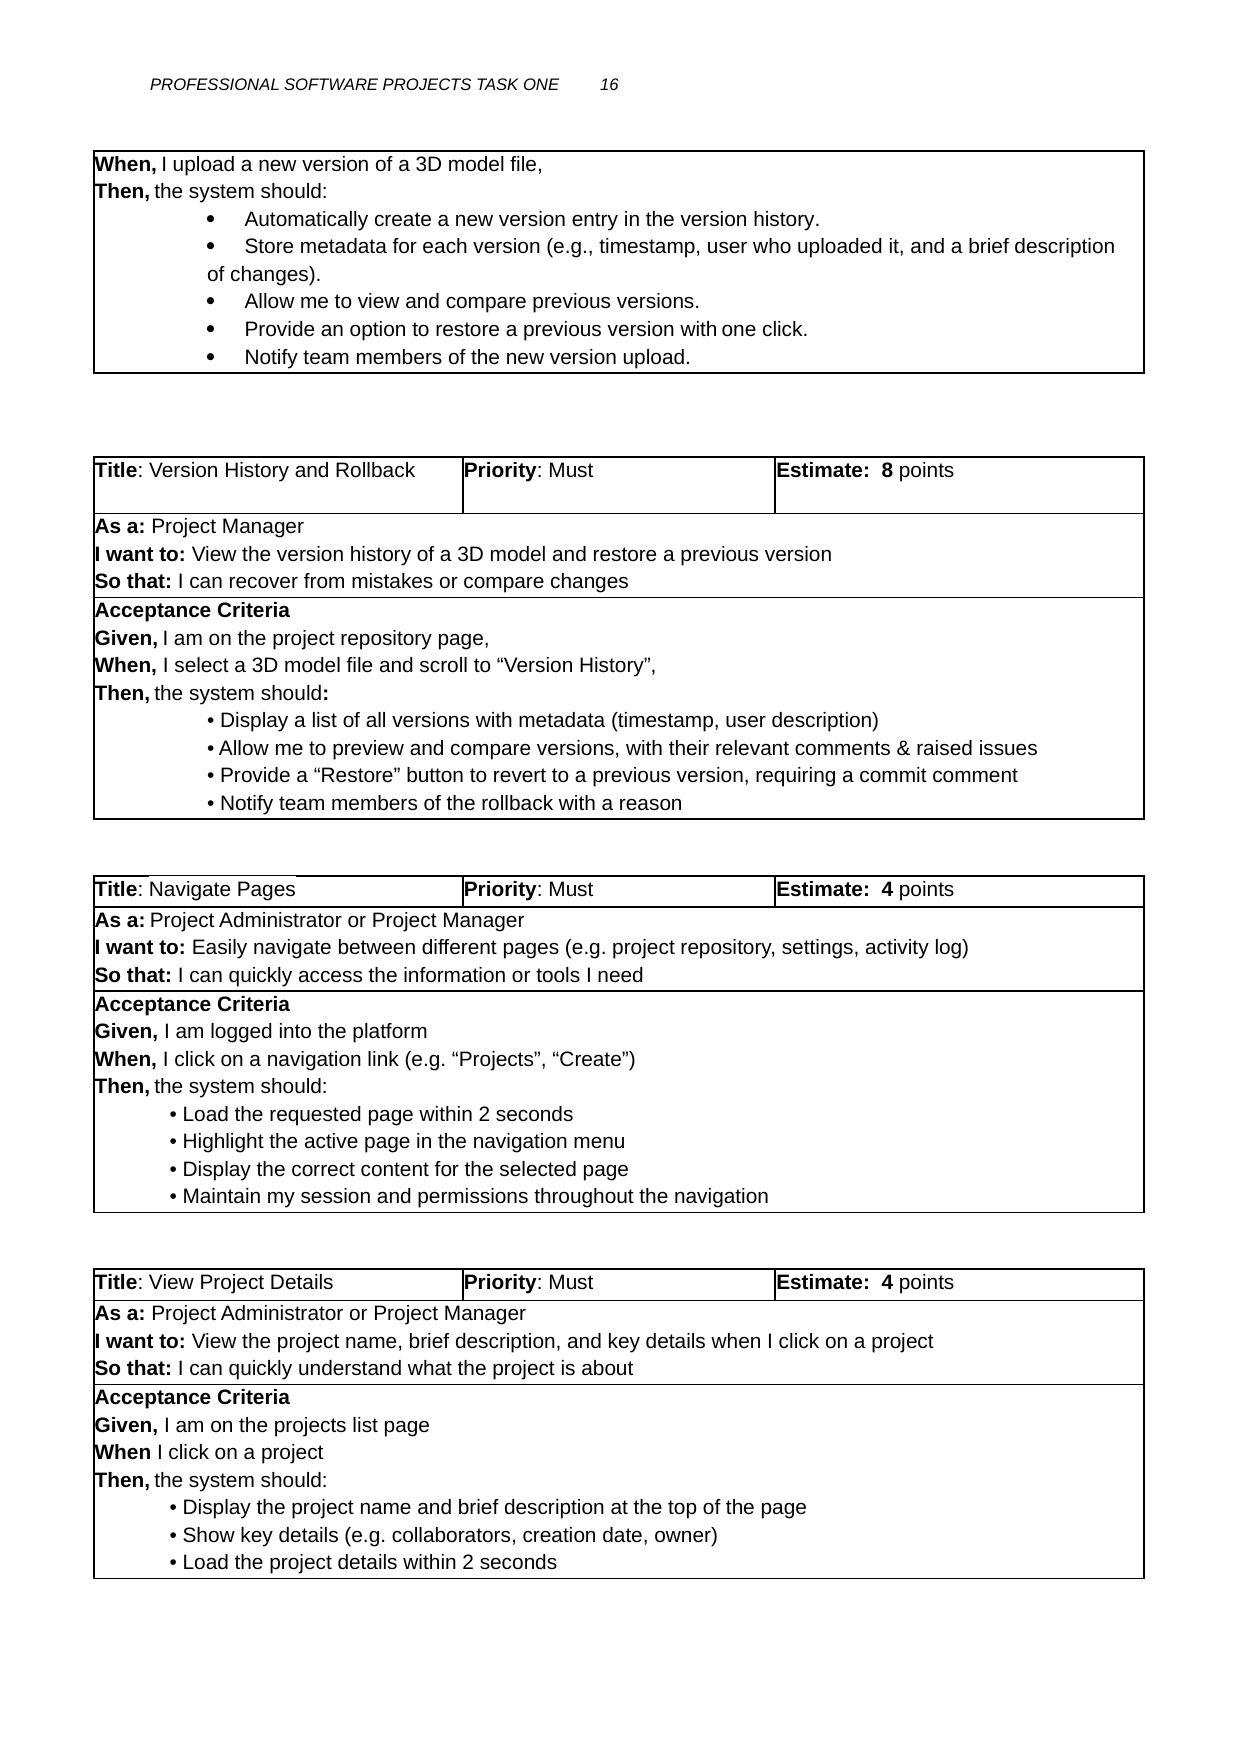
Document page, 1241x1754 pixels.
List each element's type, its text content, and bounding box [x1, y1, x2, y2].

table_header Estimate: 8 points [776, 458, 1143, 513]
table_header Title: Navigate Pages [95, 877, 462, 906]
table_header Priority: Must [464, 458, 774, 513]
table_header Title: Version History and Rollback [95, 458, 462, 513]
table_cell As a: Project Administrator or Project Manager I want to: Easily navigate between different pages (e.g. project repository, settings, activity log) So that: I can quickly access the information or tools I need [95, 908, 1143, 990]
table_cell Acceptance Criteria Given, I am on the project repository page, When, I select a 3D model file and scroll to “Version History”, Then, the system should: • Display a list of all versions with metadata (timestamp, user description) • Allow me to preview and compare versions, with their relevant comments & raised issues • Provide a “Restore” button to revert to a previous version, requiring a commit comment • Notify team members of the rollback with a reason [95, 598, 1143, 818]
table_header Estimate: 4 points [776, 877, 1143, 906]
table_cell As a: Project Manager I want to: View the version history of a 3D model and restore a previous version So that: I can recover from mistakes or compare changes [95, 514, 1143, 597]
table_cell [95, 1385, 1143, 1578]
table_header Priority: Must [464, 877, 774, 906]
table_cell As a: Project Administrator or Project Manager I want to: View the project name, brief description, and key details when I click on a project So that: I can quickly understand what the project is about [95, 1301, 1143, 1384]
table_header Title: View Project Details [95, 1270, 462, 1299]
table_header Estimate: 4 points [776, 1270, 1143, 1299]
table_cell Acceptance Criteria Given, I am logged into the platform When, I click on a navigation link (e.g. “Projects”, “Create”) Then, the system should: • Load the requested page within 2 seconds • Highlight the active page in the navigation menu • Display the correct content for the selected page • Maintain my session and permissions throughout the navigation [95, 992, 1143, 1212]
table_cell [95, 152, 1143, 372]
table_header Priority: Must [464, 1270, 774, 1299]
